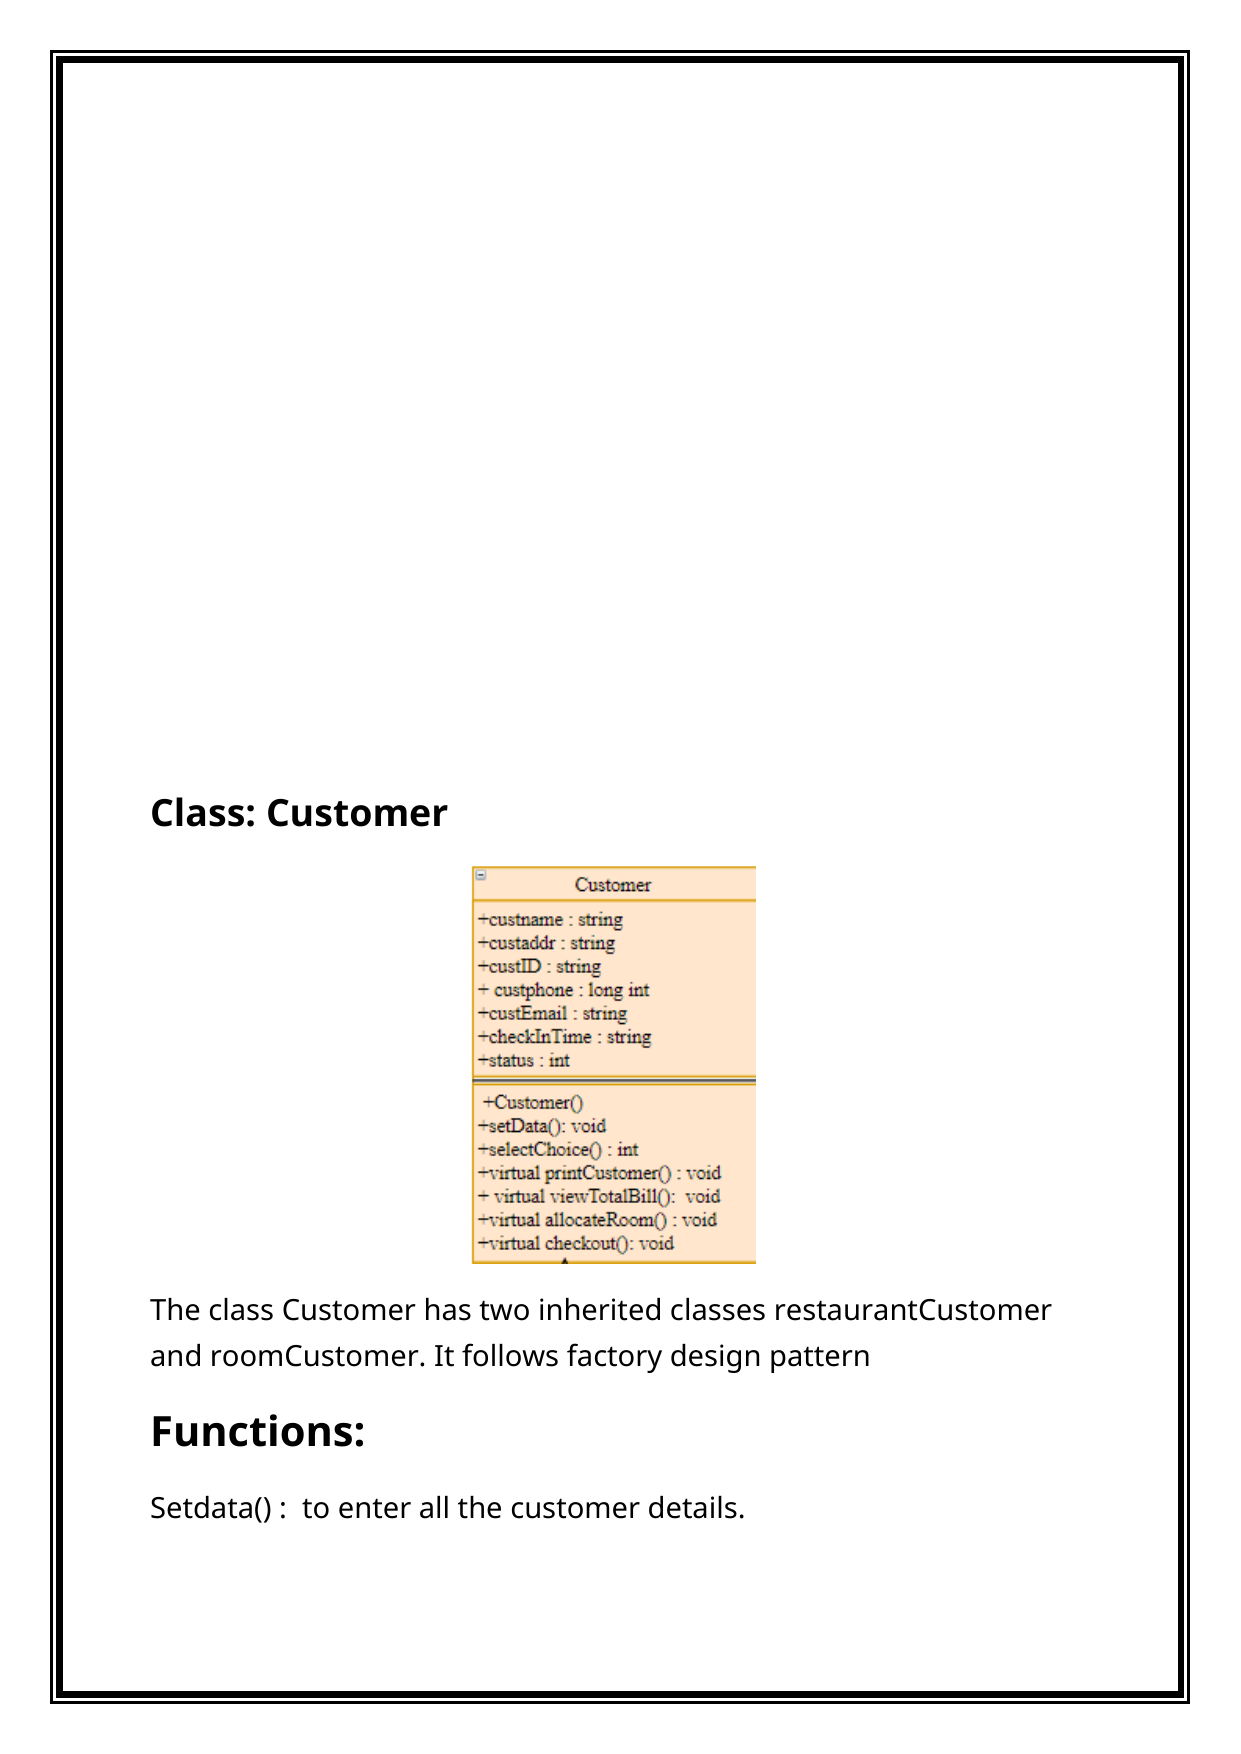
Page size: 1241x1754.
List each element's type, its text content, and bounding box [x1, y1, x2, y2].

text Setdata() : to enter all the customer details. [150, 1487, 1090, 1527]
text Functions: [150, 1401, 1090, 1458]
picture [471, 865, 756, 1264]
text Class: Customer [150, 786, 1090, 837]
text The class Customer has two inherited classes restaurantCustomer and roomCustomer. It follows factory design pattern [150, 1289, 1090, 1375]
